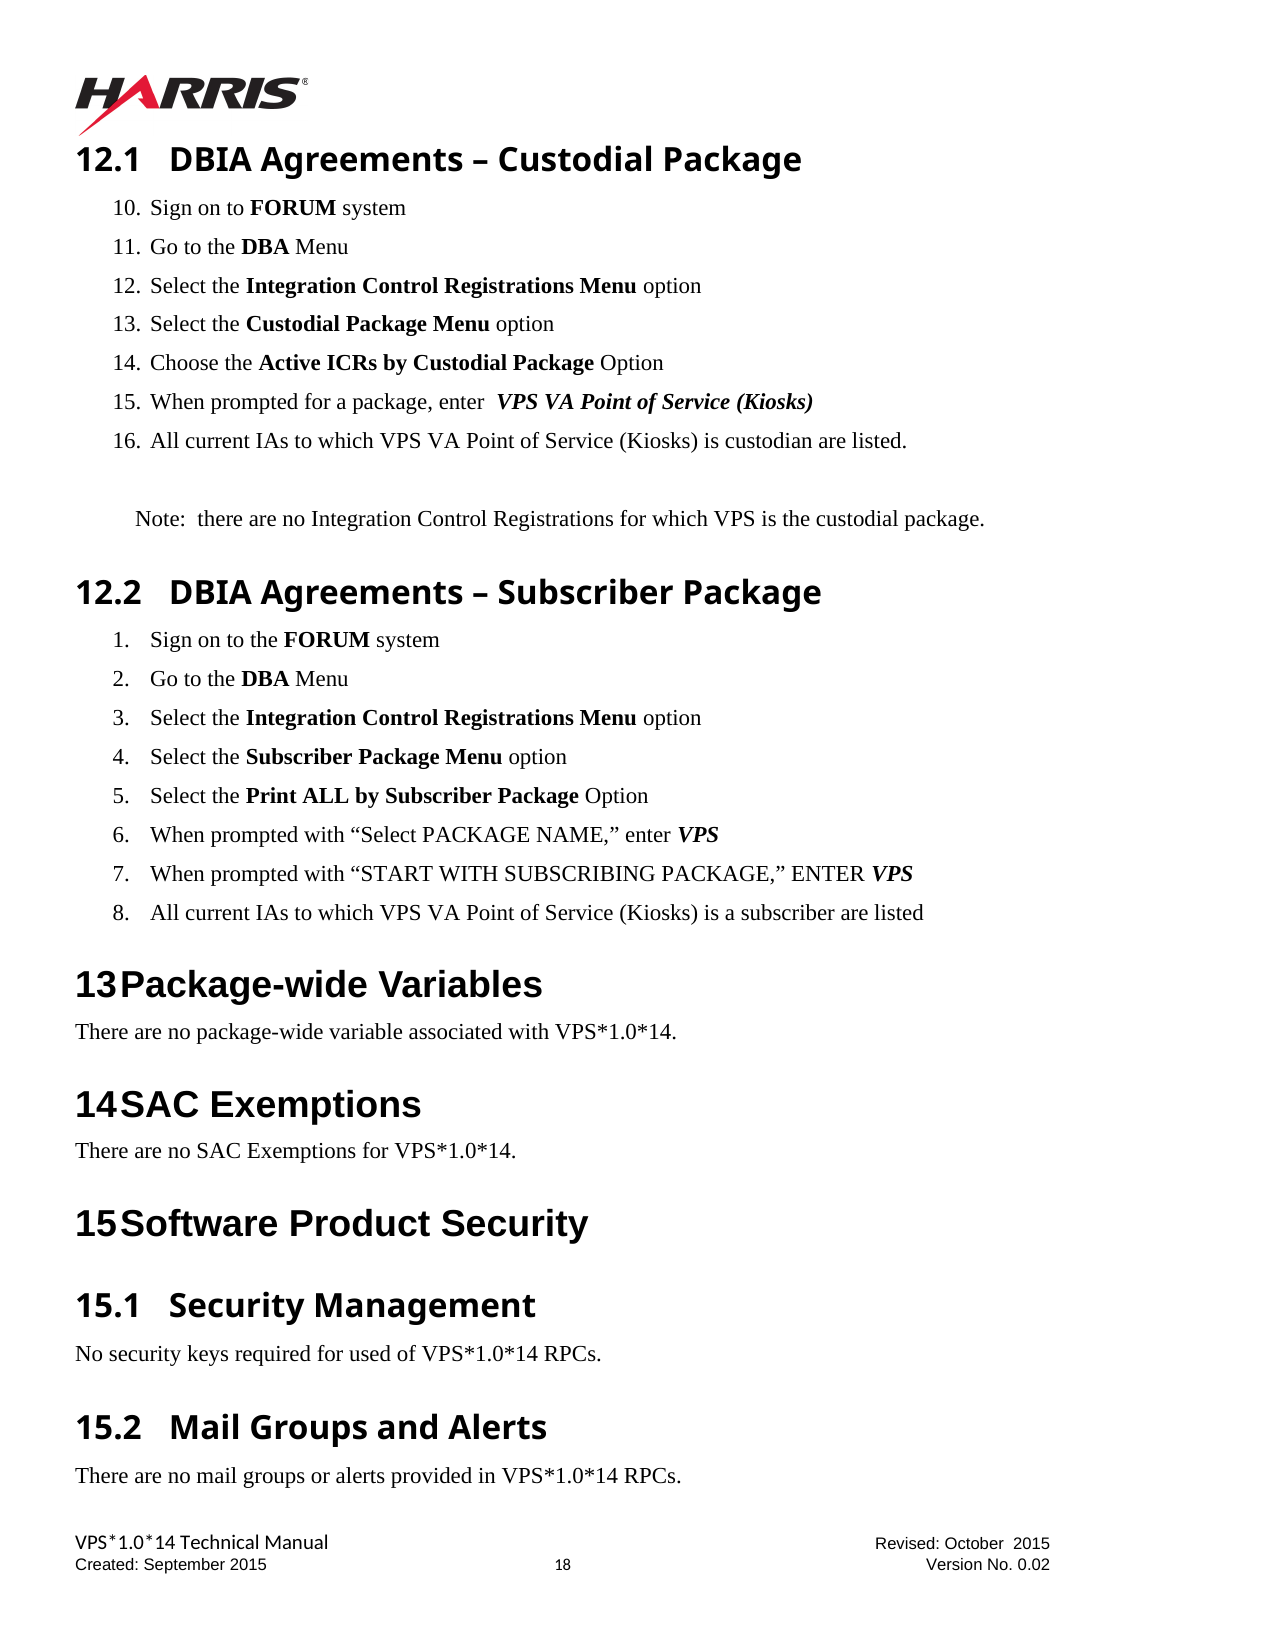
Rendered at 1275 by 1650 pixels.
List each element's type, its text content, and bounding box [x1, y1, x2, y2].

subtitle SAC Exemptions [75, 1082, 1200, 1125]
subtitle DBIA Agreements – Subscriber Package [75, 569, 1200, 614]
text Note: there are no Integration Control Registrations for which VPS is the custodial package. [135, 505, 1200, 531]
subtitle Package-wide Variables [75, 962, 1200, 1006]
subtitle Software Product Security [75, 1201, 1200, 1244]
subtitle Mail Groups and Alerts [75, 1404, 1200, 1449]
subtitle DBIA Agreements – Custodial Package [75, 136, 1200, 181]
list Select the Print ALL by Subscriber Package Option [112, 782, 1200, 808]
subtitle Security Management [75, 1282, 1200, 1327]
list All current IAs to which VPS VA Point of Service (Kiosks) is a subscriber are listed [112, 898, 1200, 925]
list Choose the Active ICRs by Custodial Package Option [112, 349, 1200, 376]
text No security keys required for used of VPS*1.0*14 RPCs. [75, 1340, 1200, 1366]
list When prompted with “START WITH SUBSCRIBING PACKAGE,” ENTER VPS [112, 860, 1200, 886]
list Select the Subscriber Package Menu option [112, 743, 1200, 769]
list Sign on to FORUM system [112, 194, 1200, 220]
list When prompted with “Select PACKAGE NAME,” enter VPS [112, 821, 1200, 847]
text There are no SAC Exemptions for VPS*1.0*14. [75, 1137, 1200, 1164]
list Go to the DBA Menu [112, 233, 1200, 259]
list Select the Integration Control Registrations Menu option [112, 272, 1200, 298]
picture [75, 75, 309, 136]
text There are no package-wide variable associated with VPS*1.0*14. [75, 1018, 1200, 1044]
text There are no mail groups or alerts provided in VPS*1.0*14 RPCs. [75, 1462, 1200, 1488]
list When prompted for a package, enter VPS VA Point of Service (Kiosks) [112, 388, 1200, 414]
list Select the Integration Control Registrations Menu option [112, 704, 1200, 731]
list All current IAs to which VPS VA Point of Service (Kiosks) is custodian are listed. [112, 427, 1200, 453]
list Sign on to the FORUM system [112, 627, 1200, 653]
list Go to the DBA Menu [112, 665, 1200, 692]
list Select the Custodial Package Menu option [112, 311, 1200, 337]
